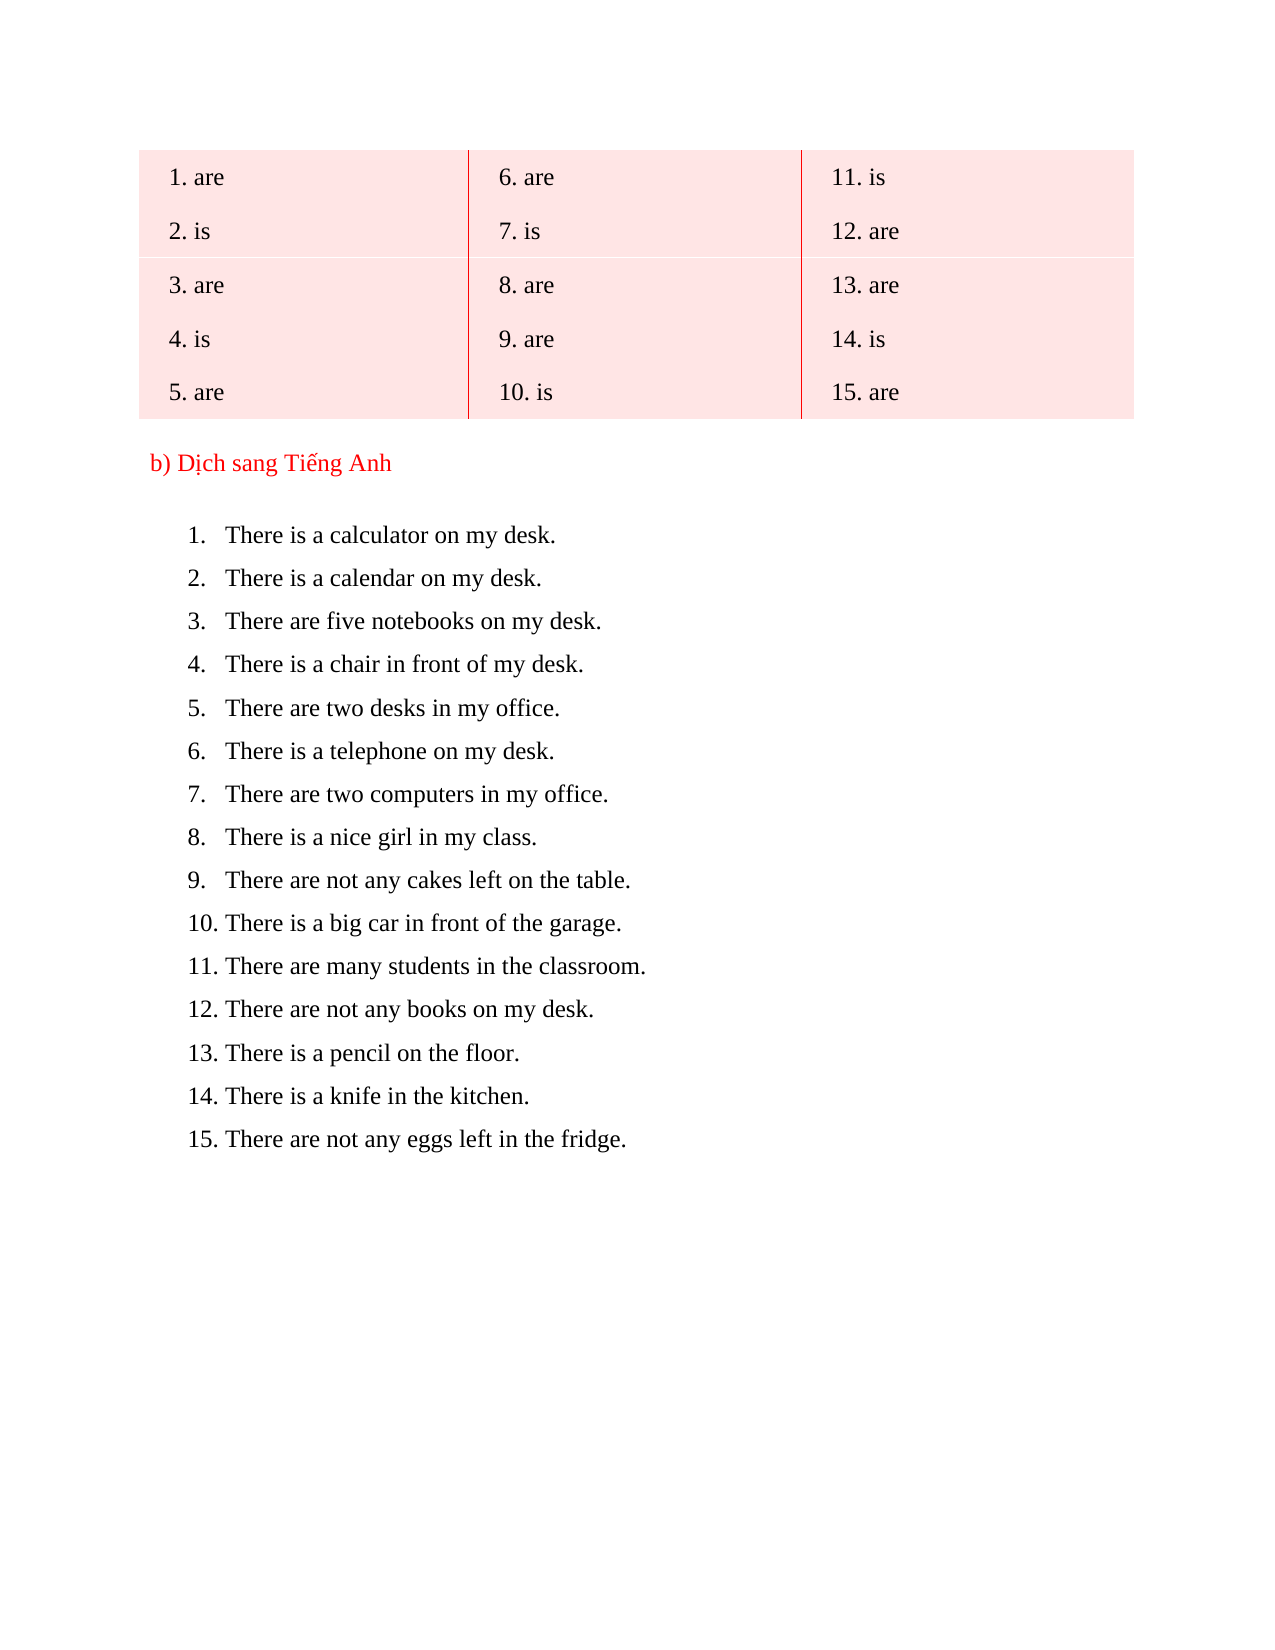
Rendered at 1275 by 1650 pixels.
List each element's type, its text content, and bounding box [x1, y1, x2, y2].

list There is a chair in front of my desk. [187, 649, 1125, 678]
table_cell 2. is [139, 204, 468, 257]
list There is a telephone on my desk. [187, 736, 1125, 764]
table_cell 8. are [469, 258, 801, 311]
list There is a calculator on my desk. [187, 520, 1125, 549]
list There is a big car in front of the garage. [187, 908, 1125, 937]
table_header 6. are [469, 150, 801, 204]
table_header 1. are [139, 150, 468, 204]
table_cell 10. is [469, 365, 801, 419]
list There are not any cakes left on the table. [187, 865, 1125, 894]
list There are five notebooks on my desk. [187, 606, 1125, 635]
list There is a calendar on my desk. [187, 563, 1125, 592]
list There are not any books on my desk. [187, 994, 1125, 1023]
table_cell 12. are [802, 204, 1134, 257]
text b) Dịch sang Tiếng Anh [150, 448, 1125, 477]
list There are two desks in my office. [187, 693, 1125, 721]
table_cell 7. is [469, 204, 801, 257]
table_cell 5. are [139, 365, 468, 419]
list There is a nice girl in my class. [187, 822, 1125, 851]
table_cell 15. are [802, 365, 1134, 419]
table_cell 4. is [139, 311, 468, 365]
list There are two computers in my office. [187, 779, 1125, 808]
list There are many students in the classroom. [187, 951, 1125, 980]
table_cell 3. are [139, 258, 468, 311]
table_cell 9. are [469, 311, 801, 365]
table_cell 14. is [802, 311, 1134, 365]
list There is a pencil on the floor. [187, 1038, 1125, 1066]
list There is a knife in the kitchen. [187, 1081, 1125, 1109]
table_cell 13. are [802, 258, 1134, 311]
list There are not any eggs left in the fridge. [187, 1124, 1125, 1153]
table_header 11. is [802, 150, 1134, 204]
